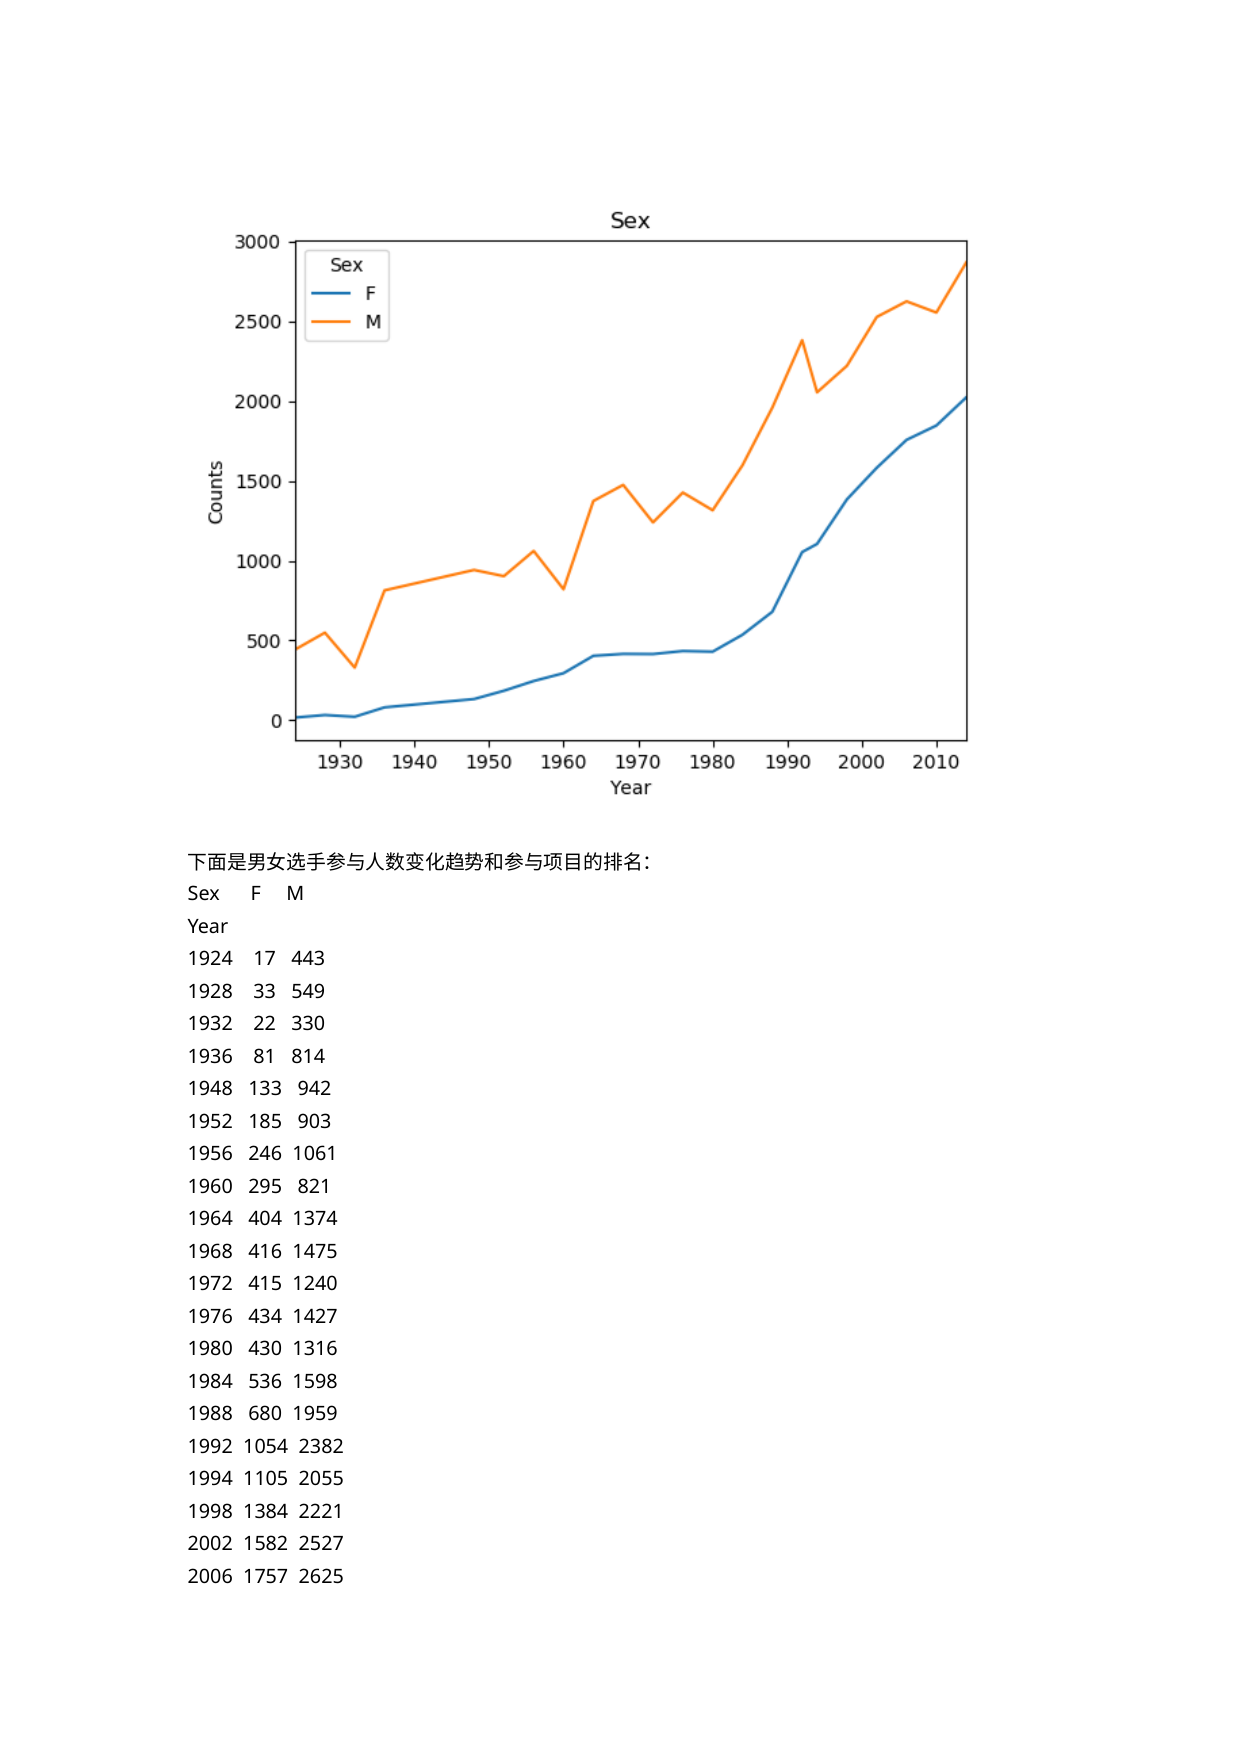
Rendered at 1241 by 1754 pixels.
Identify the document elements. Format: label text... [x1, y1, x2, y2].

list 1998 1384 2221 [187, 1494, 1053, 1527]
list 1980 430 1316 [187, 1332, 1053, 1364]
list 1932 22 330 [187, 1007, 1053, 1039]
list 1960 295 821 [187, 1169, 1053, 1202]
picture [187, 162, 1053, 812]
list 1972 415 1240 [187, 1267, 1053, 1299]
list 1956 246 1061 [187, 1137, 1053, 1169]
list 1992 1054 2382 [187, 1429, 1053, 1462]
list 1948 133 942 [187, 1072, 1053, 1104]
list 2002 1582 2527 [187, 1527, 1053, 1559]
list 1924 17 443 [187, 942, 1053, 974]
list 2006 1757 2625 [187, 1559, 1053, 1592]
list 1976 434 1427 [187, 1299, 1053, 1332]
list 1928 33 549 [187, 974, 1053, 1007]
list 1994 1105 2055 [187, 1462, 1053, 1494]
list 1952 185 903 [187, 1104, 1053, 1137]
list 1968 416 1475 [187, 1234, 1053, 1267]
list 1984 536 1598 [187, 1364, 1053, 1397]
list 1964 404 1374 [187, 1202, 1053, 1234]
list Year [187, 909, 1053, 942]
list Sex F M [187, 877, 1053, 909]
list 1936 81 814 [187, 1039, 1053, 1072]
list 下面是男女选手参与人数变化趋势和参与项目的排名： [187, 844, 1053, 877]
list 1988 680 1959 [187, 1397, 1053, 1429]
